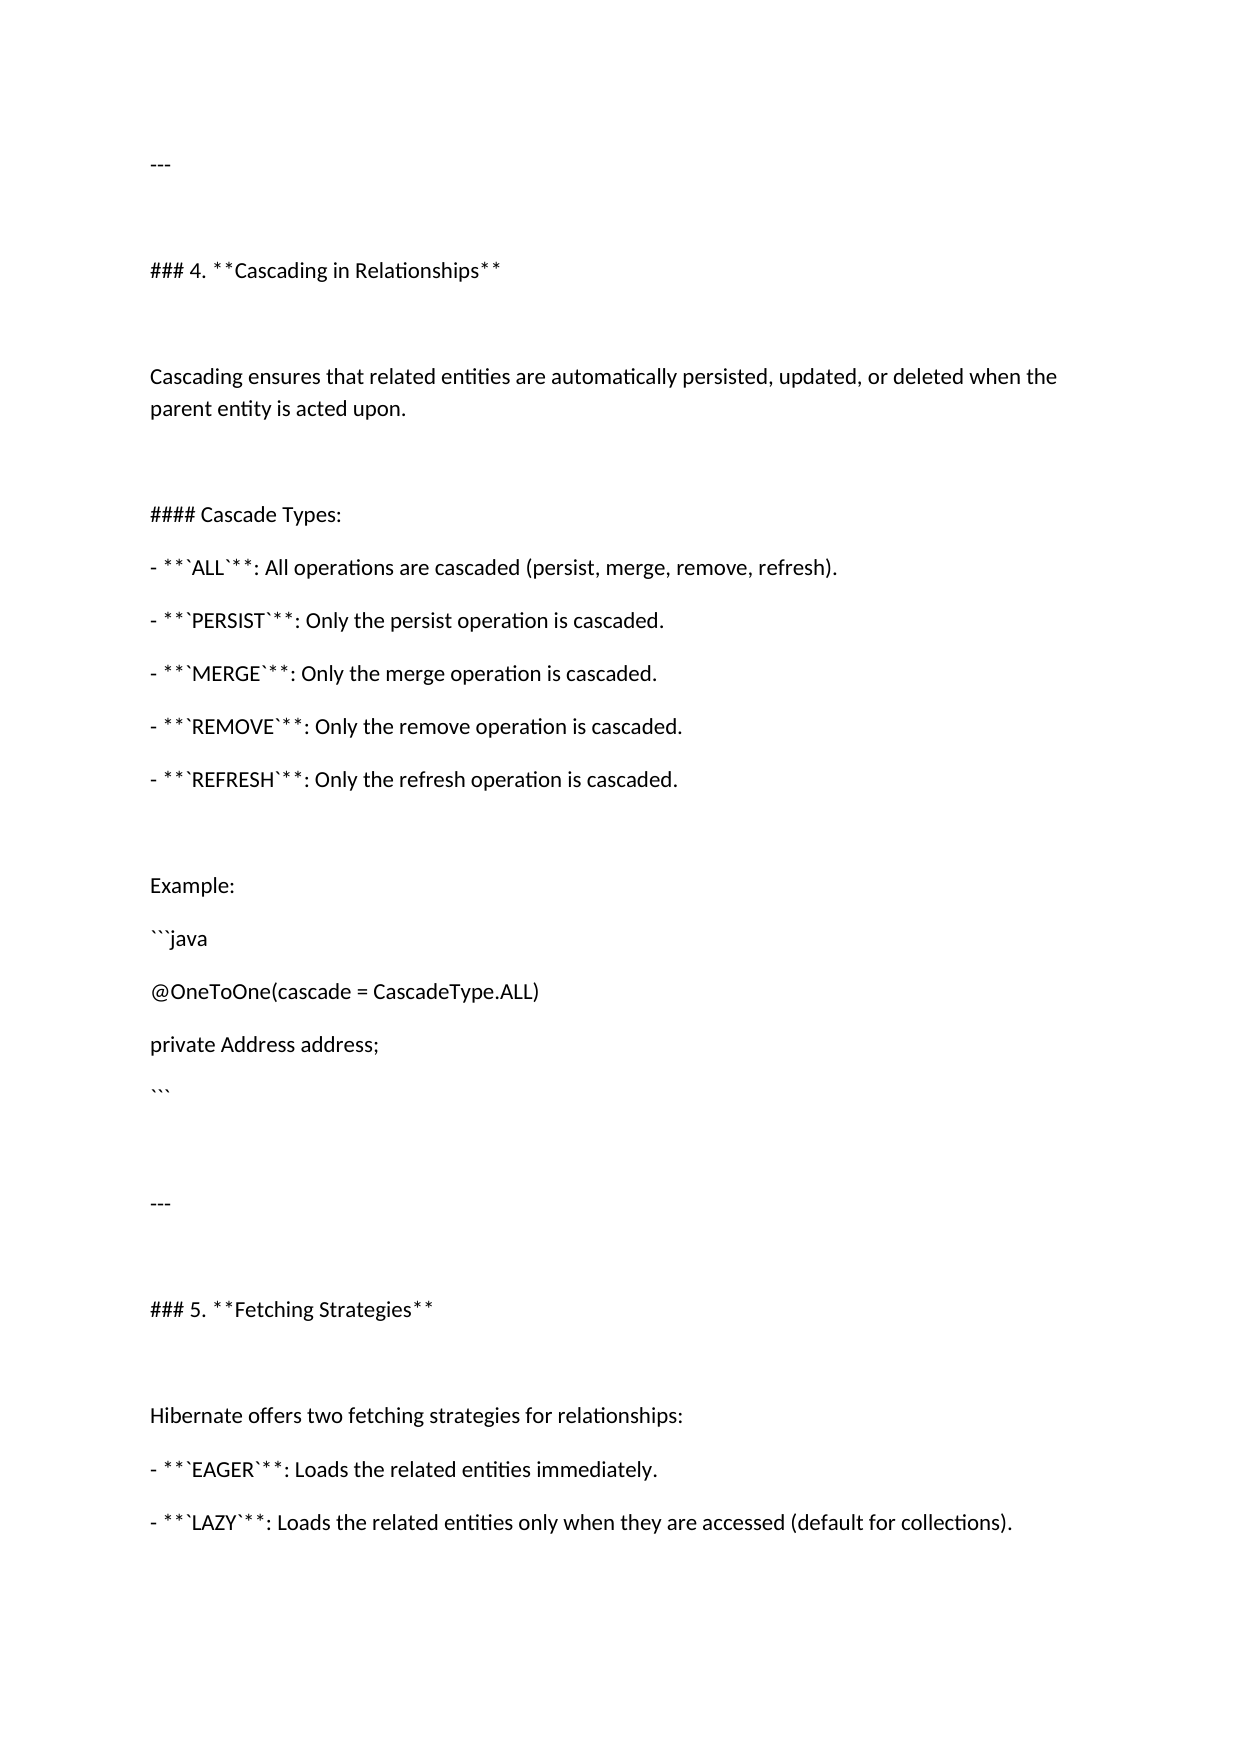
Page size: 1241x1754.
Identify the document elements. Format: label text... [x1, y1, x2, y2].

text - **`ALL`**: All operations are cascaded (persist, merge, remove, refresh). [150, 553, 1090, 581]
text ```java [150, 924, 1090, 952]
text - **`PERSIST`**: Only the persist operation is cascaded. [150, 606, 1090, 634]
text - **`EAGER`**: Loads the related entities immediately. [150, 1455, 1090, 1483]
text private Address address; [150, 1031, 1090, 1058]
text - **`LAZY`**: Loads the related entities only when they are accessed (default for collections). [150, 1508, 1090, 1536]
text Cascading ensures that related entities are automatically persisted, updated, or deleted when the parent entity is acted upon. [150, 362, 1090, 422]
text - **`MERGE`**: Only the merge operation is cascaded. [150, 659, 1090, 687]
text @OneToOne(cascade = CascadeType.ALL) [150, 977, 1090, 1006]
text Hibernate offers two fetching strategies for relationships: [150, 1402, 1090, 1430]
text Example: [150, 871, 1090, 899]
text ### 5. **Fetching Strategies** [150, 1296, 1090, 1324]
text --- [150, 1189, 1090, 1218]
text - **`REMOVE`**: Only the remove operation is cascaded. [150, 712, 1090, 740]
text ### 4. **Cascading in Relationships** [150, 256, 1090, 284]
text #### Cascade Types: [150, 500, 1090, 528]
text - **`REFRESH`**: Only the refresh operation is cascaded. [150, 765, 1090, 793]
text --- [150, 150, 1090, 178]
text ``` [150, 1083, 1090, 1112]
